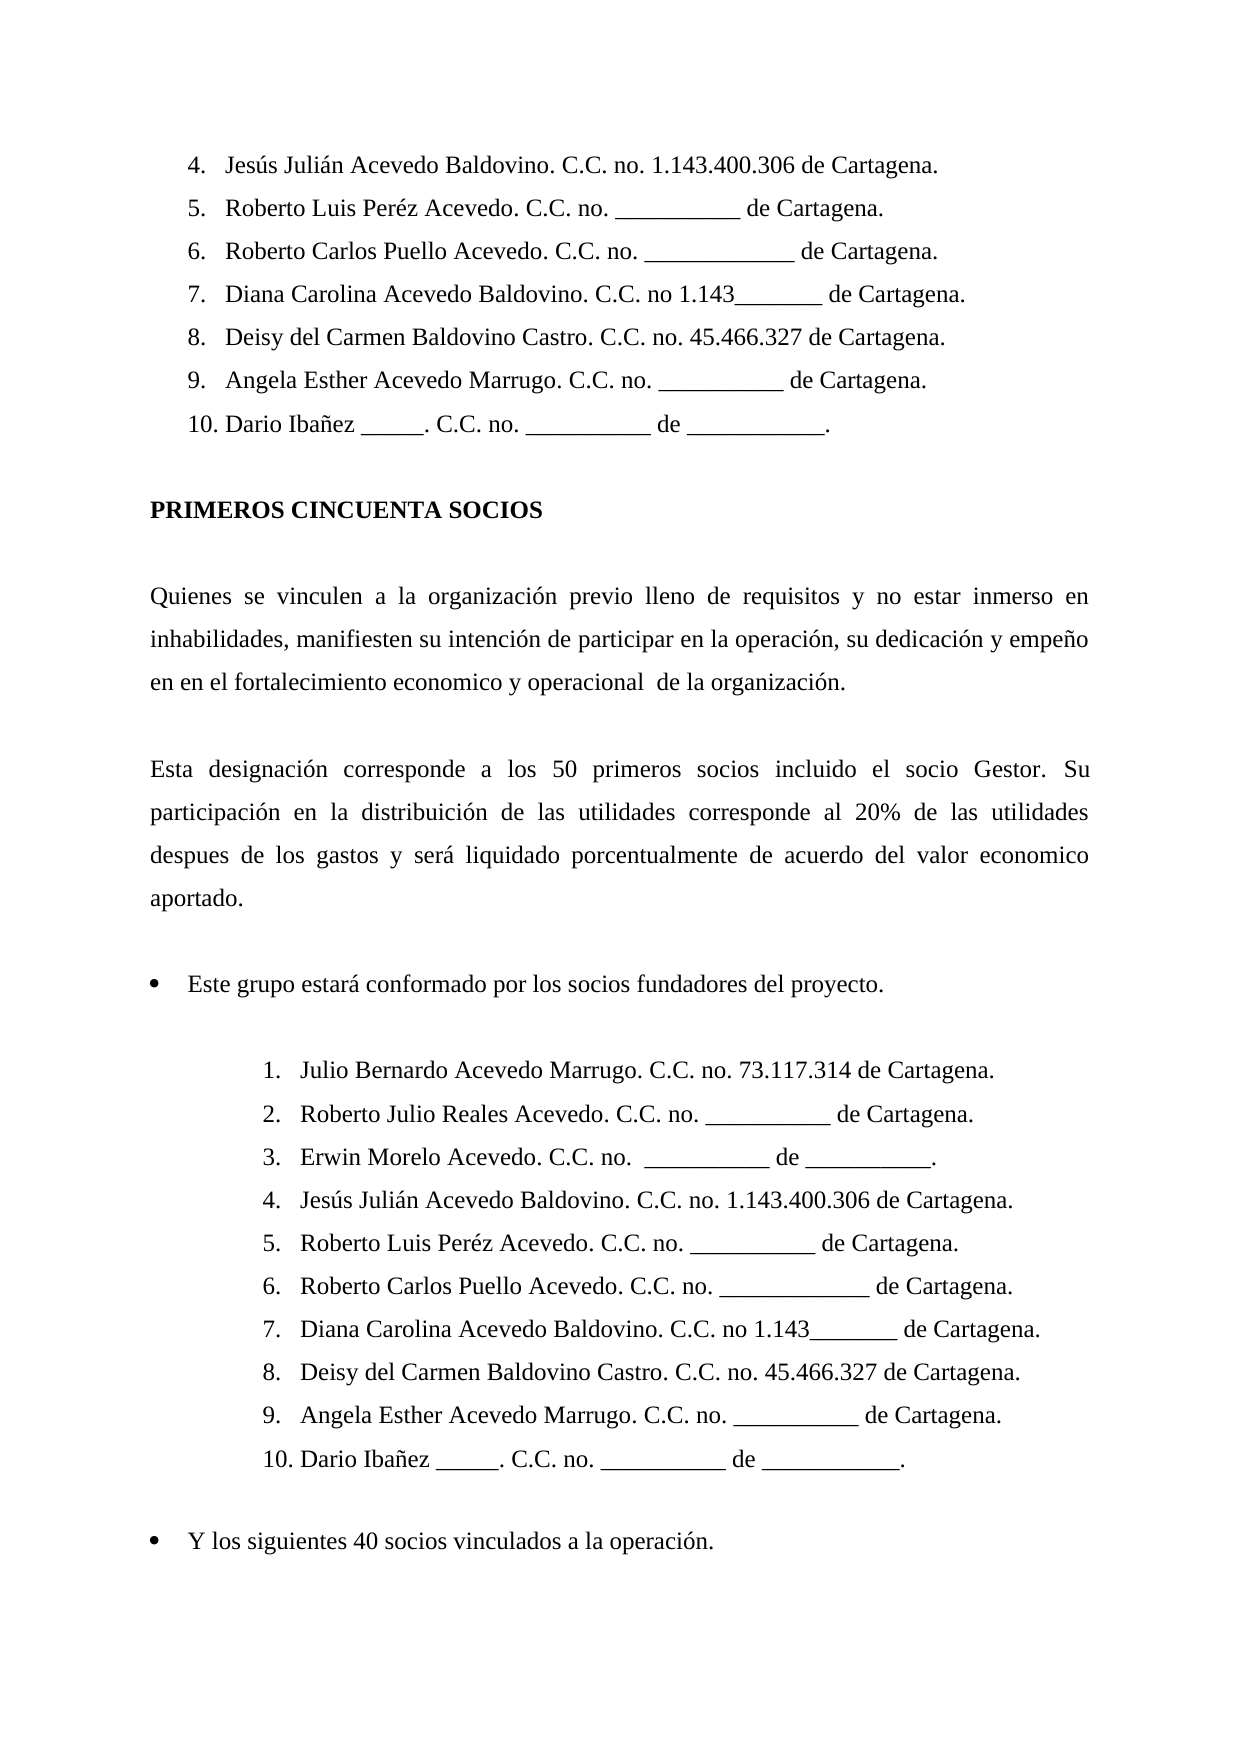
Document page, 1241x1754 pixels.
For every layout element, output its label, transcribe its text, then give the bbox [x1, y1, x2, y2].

list Julio Bernardo Acevedo Marrugo. C.C. no. 73.117.314 de Cartagena. [262, 1056, 1090, 1084]
list Roberto Luis Peréz Acevedo. C.C. no. __________ de Cartagena. [187, 193, 1090, 222]
list Angela Esther Acevedo Marrugo. C.C. no. __________ de Cartagena. [262, 1401, 1090, 1429]
list Roberto Carlos Puello Acevedo. C.C. no. ____________ de Cartagena. [187, 236, 1090, 265]
text PRIMEROS CINCUENTA SOCIOS [150, 495, 1090, 524]
list Diana Carolina Acevedo Baldovino. C.C. no 1.143_______ de Cartagena. [262, 1314, 1090, 1343]
list Jesús Julián Acevedo Baldovino. C.C. no. 1.143.400.306 de Cartagena. [187, 150, 1090, 179]
list Jesús Julián Acevedo Baldovino. C.C. no. 1.143.400.306 de Cartagena. [262, 1185, 1090, 1214]
text Quienes se vinculen a la organización previo lleno de requisitos y no estar inmerso en inhabilidades, manifiesten su intención de participar en la operación, su dedicación y empeño en en el fortalecimiento economico y operacional de la organización. [150, 581, 1090, 696]
list Deisy del Carmen Baldovino Castro. C.C. no. 45.466.327 de Cartagena. [262, 1357, 1090, 1386]
list Diana Carolina Acevedo Baldovino. C.C. no 1.143_______ de Cartagena. [187, 279, 1090, 308]
text Esta designación corresponde a los 50 primeros socios incluido el socio Gestor. Su participación en la distribuición de las utilidades corresponde al 20% de las utilidades despues de los gastos y será liquidado porcentualmente de acuerdo del valor economico aportado. [150, 754, 1090, 912]
list Roberto Carlos Puello Acevedo. C.C. no. ____________ de Cartagena. [262, 1271, 1090, 1300]
list Este grupo estará conformado por los socios fundadores del proyecto. [150, 969, 1090, 998]
list Erwin Morelo Acevedo. C.C. no. __________ de __________. [262, 1142, 1090, 1171]
list Roberto Julio Reales Acevedo. C.C. no. __________ de Cartagena. [262, 1099, 1090, 1127]
list Dario Ibañez _____. C.C. no. __________ de ___________. [187, 409, 1090, 437]
list Roberto Luis Peréz Acevedo. C.C. no. __________ de Cartagena. [262, 1228, 1090, 1257]
list Y los siguientes 40 socios vinculados a la operación. [150, 1526, 1090, 1555]
list Angela Esther Acevedo Marrugo. C.C. no. __________ de Cartagena. [187, 366, 1090, 394]
list Dario Ibañez _____. C.C. no. __________ de ___________. [262, 1444, 1090, 1472]
list Deisy del Carmen Baldovino Castro. C.C. no. 45.466.327 de Cartagena. [187, 322, 1090, 351]
